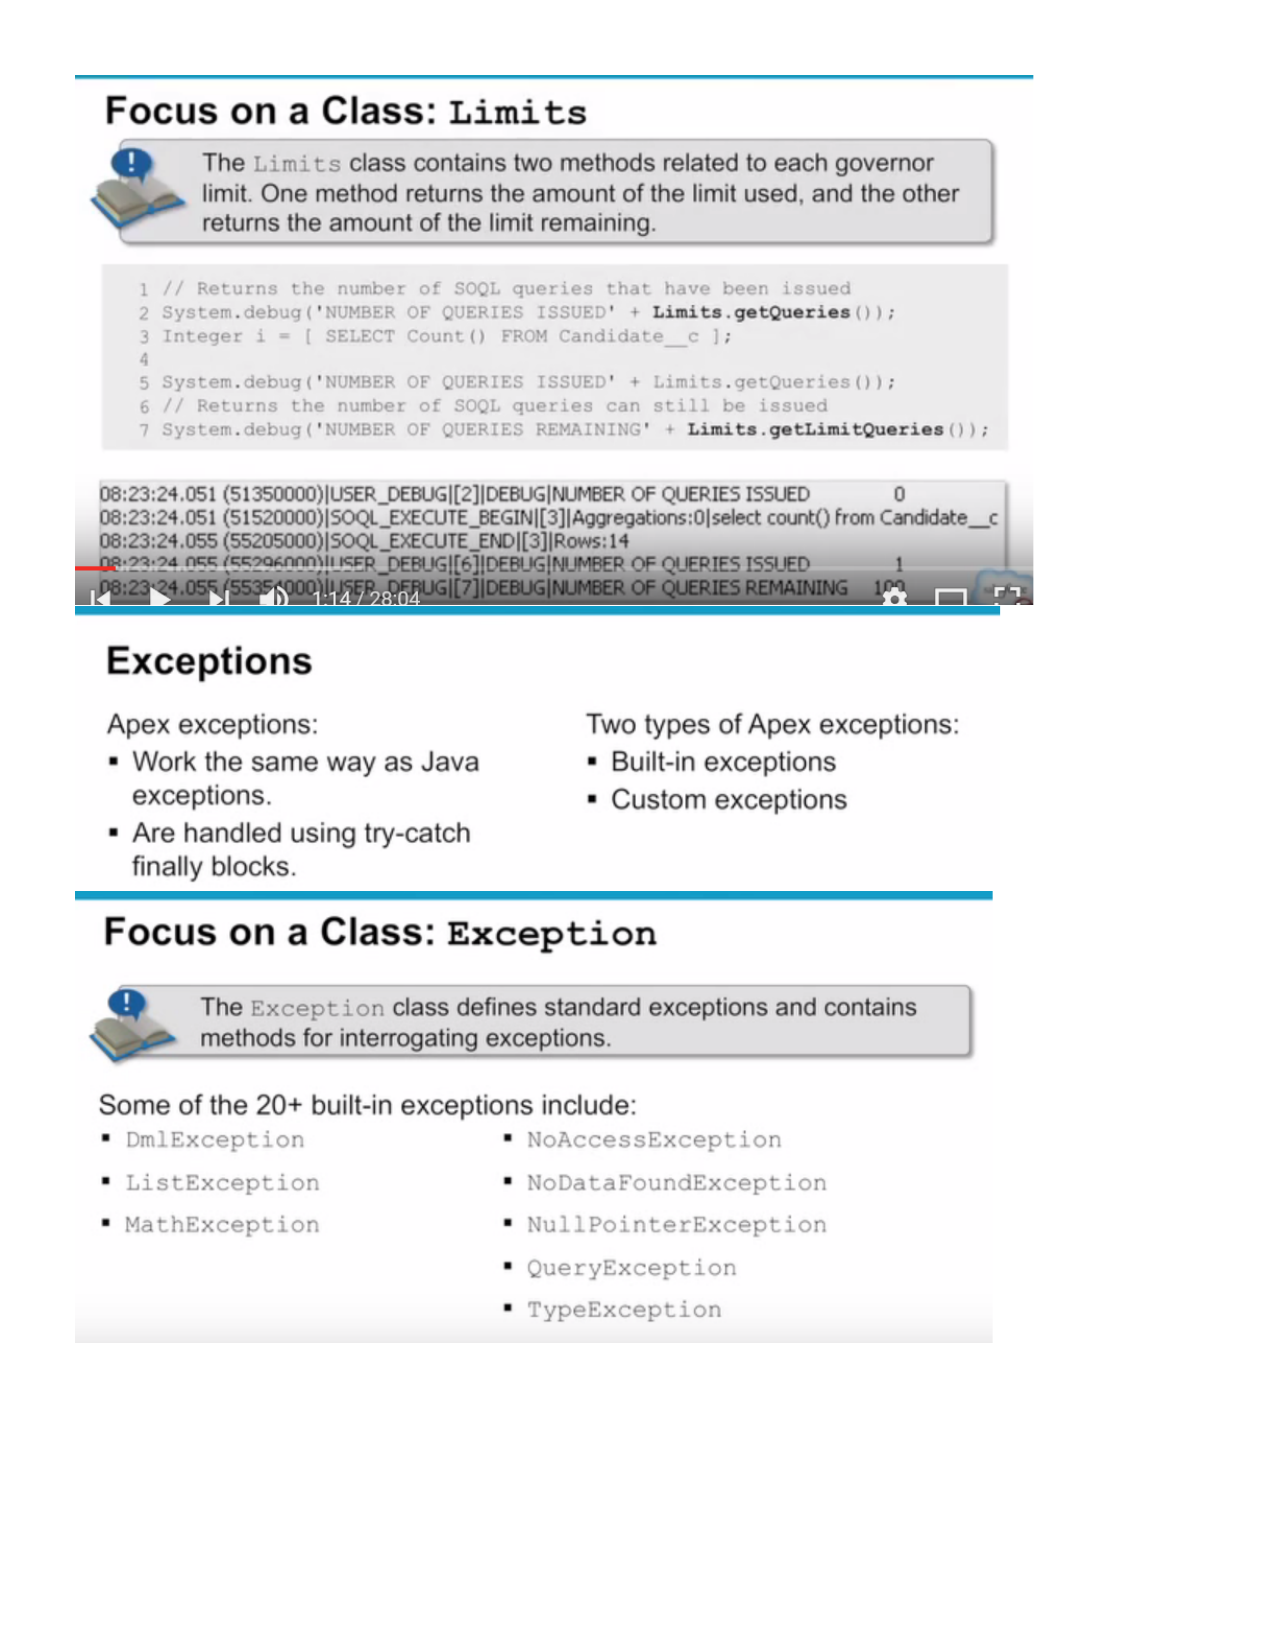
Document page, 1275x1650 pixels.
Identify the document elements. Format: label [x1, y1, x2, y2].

picture [75, 891, 993, 1343]
picture [75, 75, 1034, 605]
picture [75, 606, 1001, 890]
